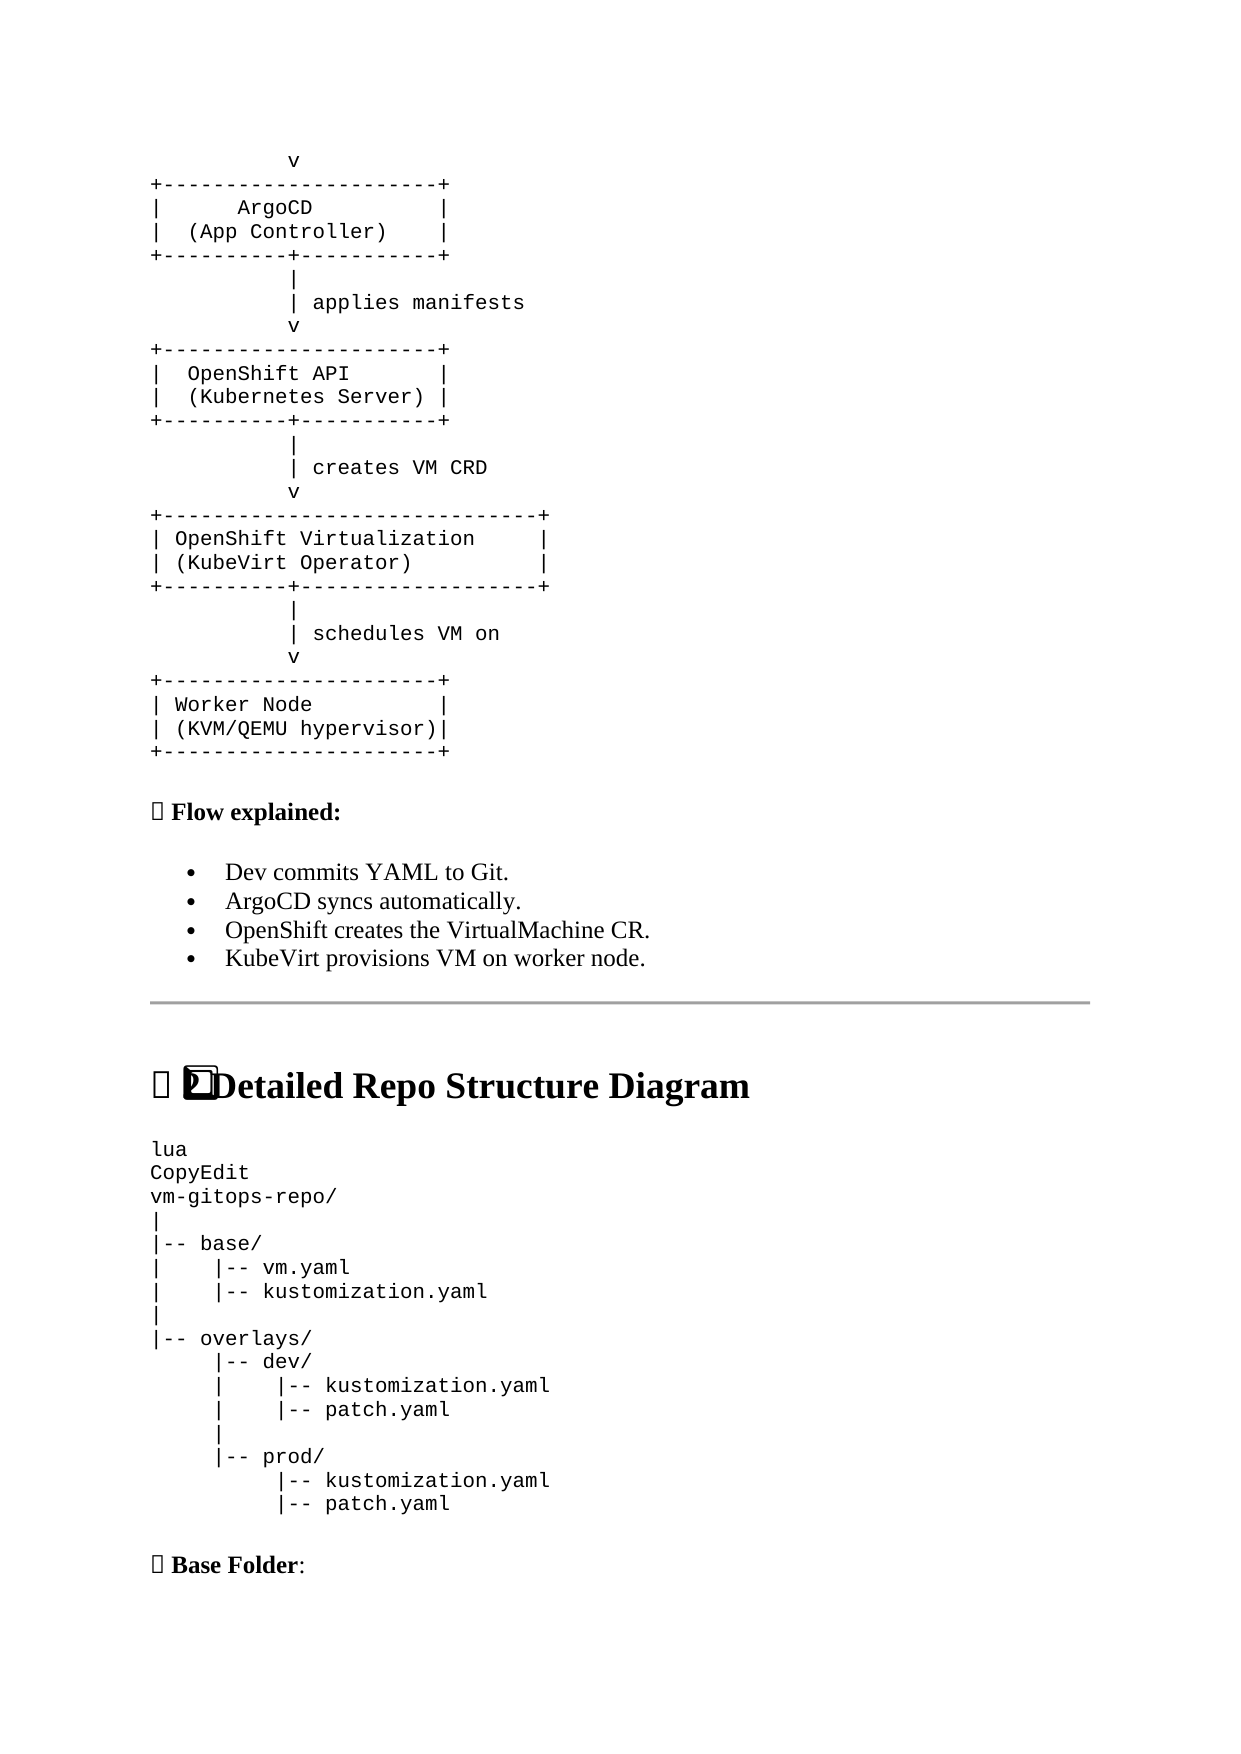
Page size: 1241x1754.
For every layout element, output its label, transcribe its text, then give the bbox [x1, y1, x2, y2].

text | applies manifests [150, 292, 1090, 316]
text | OpenShift Virtualization | [150, 528, 1090, 552]
text +------------------------------+ [150, 505, 1090, 528]
text | ArgoCD | [150, 197, 1090, 221]
text +----------+-------------------+ [150, 576, 1090, 599]
text | (App Controller) | [150, 221, 1090, 244]
text ✅ Base Folder: [150, 1546, 1090, 1580]
text | [150, 1210, 1090, 1233]
text v [150, 150, 1090, 174]
text | [150, 599, 1090, 623]
text | creates VM CRD [150, 457, 1090, 481]
text | |-- kustomization.yaml [150, 1281, 1090, 1304]
text |-- base/ [150, 1233, 1090, 1257]
list Dev commits YAML to Git. [187, 857, 1090, 886]
text | schedules VM on [150, 623, 1090, 647]
text | |-- vm.yaml [150, 1257, 1090, 1281]
list KubeVirt provisions VM on worker node. [187, 943, 1090, 972]
text |-- prod/ [150, 1446, 1090, 1470]
text +----------------------+ [150, 670, 1090, 694]
text v [150, 647, 1090, 670]
text |-- overlays/ [150, 1328, 1090, 1352]
text v [150, 316, 1090, 339]
text vm-gitops-repo/ [150, 1186, 1090, 1210]
list ArgoCD syncs automatically. [187, 886, 1090, 915]
text |-- dev/ [150, 1352, 1090, 1375]
text | [150, 1422, 1090, 1446]
text | OpenShift API | [150, 363, 1090, 386]
text | |-- patch.yaml [150, 1399, 1090, 1422]
text ✅ 2️⃣ Detailed Repo Structure Diagram [150, 1058, 1090, 1109]
text |-- patch.yaml [150, 1493, 1090, 1517]
text +----------------------+ [150, 339, 1090, 363]
text | [150, 268, 1090, 292]
text | (KubeVirt Operator) | [150, 552, 1090, 576]
text v [150, 481, 1090, 505]
text | |-- kustomization.yaml [150, 1375, 1090, 1399]
text +----------+-----------+ [150, 244, 1090, 268]
text lua [150, 1139, 1090, 1162]
text ✅ Flow explained: [150, 794, 1090, 828]
list OpenShift creates the VirtualMachine CR. [187, 915, 1090, 943]
text +----------+-----------+ [150, 410, 1090, 434]
text | [150, 1304, 1090, 1328]
text | Worker Node | [150, 694, 1090, 717]
text +----------------------+ [150, 174, 1090, 197]
text | [150, 434, 1090, 457]
text CopyEdit [150, 1162, 1090, 1186]
text | (Kubernetes Server) | [150, 386, 1090, 410]
text |-- kustomization.yaml [150, 1470, 1090, 1493]
text +----------------------+ [150, 741, 1090, 765]
text | (KVM/QEMU hypervisor)| [150, 717, 1090, 741]
